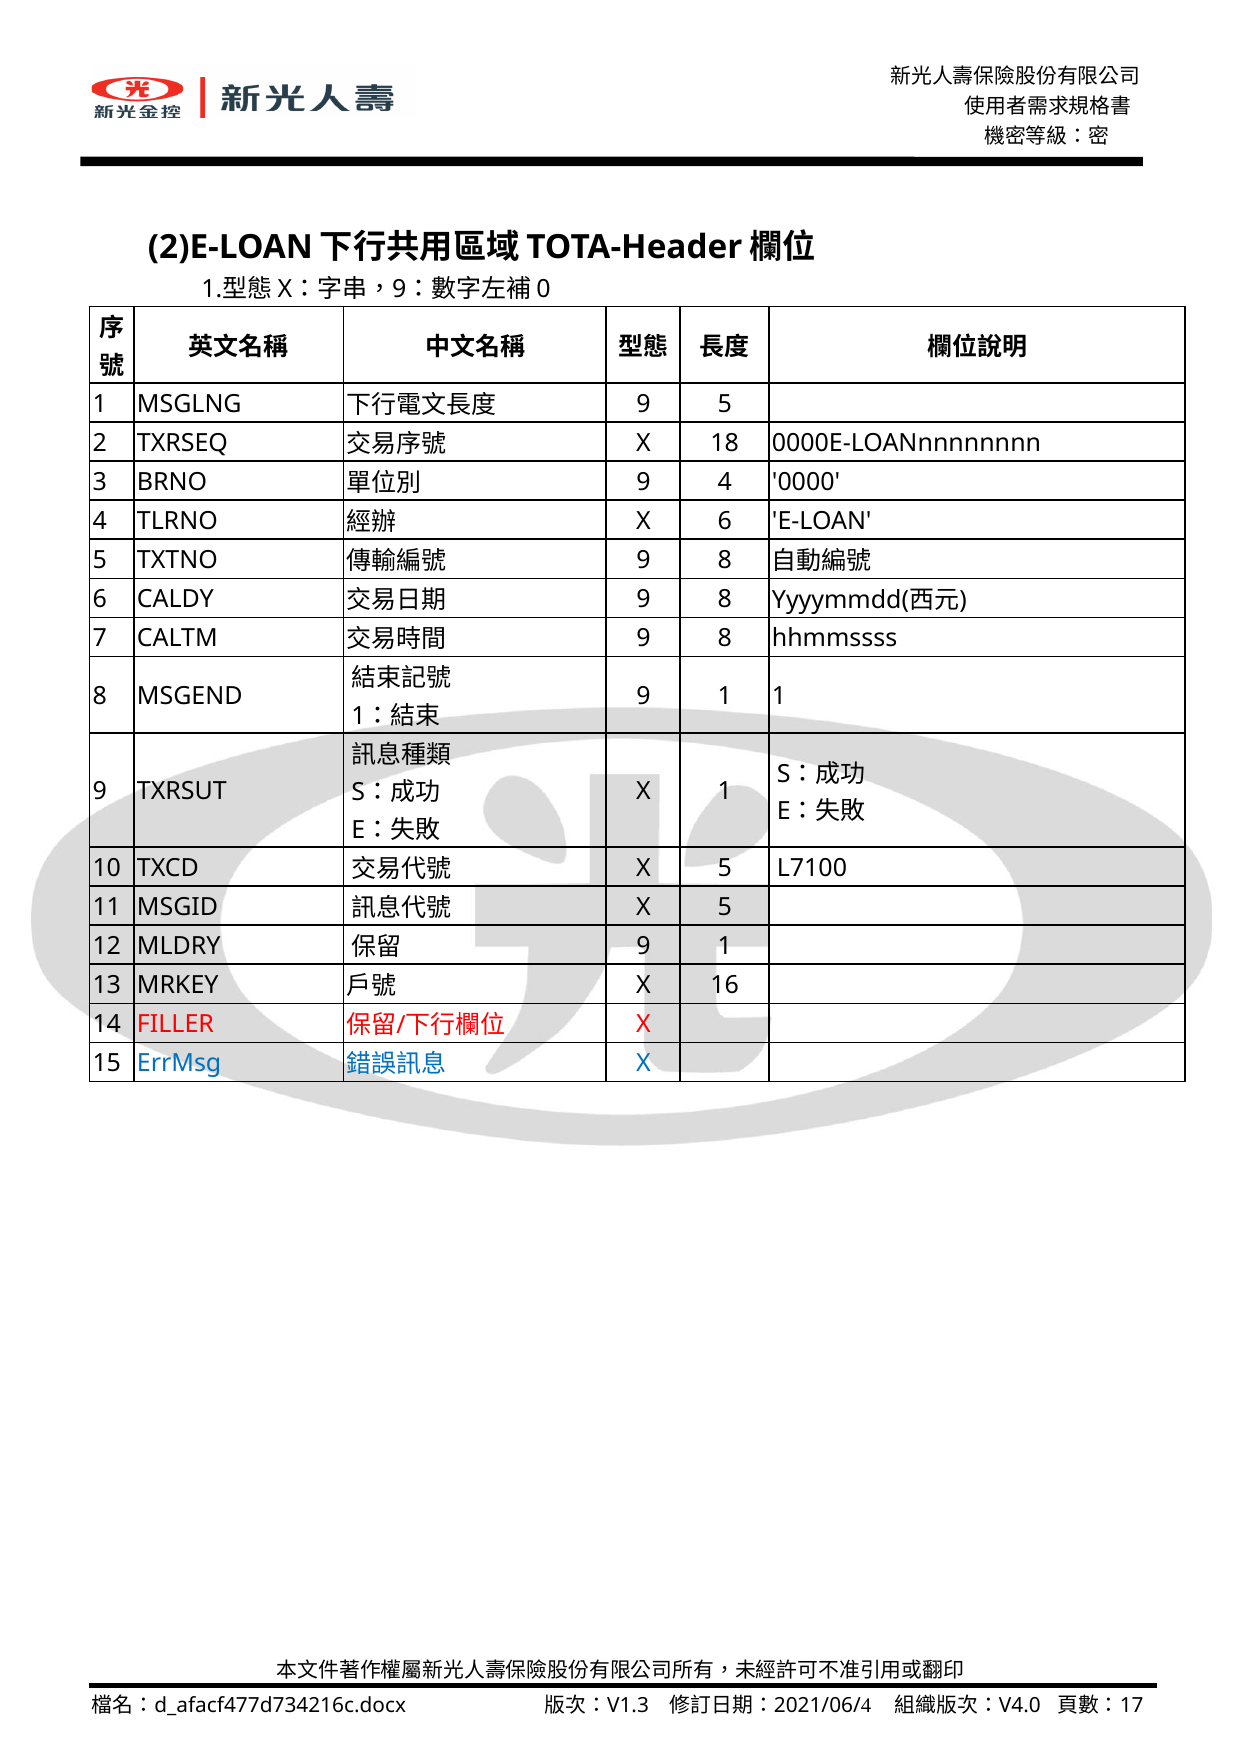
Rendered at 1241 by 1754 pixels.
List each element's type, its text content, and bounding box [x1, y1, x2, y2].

table_cell MRKEY [135, 965, 343, 1002]
table_cell CALDY [135, 579, 343, 616]
table_header 英文名稱 [135, 307, 343, 382]
table_cell 7 [90, 618, 133, 656]
table_cell 4 [681, 462, 768, 499]
table_cell 0000E-LOANnnnnnnnn [770, 423, 1184, 460]
table_header 序 號 [90, 307, 133, 382]
table_cell 單位別 [344, 462, 605, 499]
table_cell 傳輸編號 [344, 540, 605, 577]
table_cell 下行電文長度 [344, 384, 605, 421]
table_cell X [607, 1043, 679, 1081]
table_cell 9 [607, 384, 679, 421]
table_cell 交易序號 [344, 423, 605, 460]
table_cell TLRNO [135, 501, 343, 538]
table_cell L7100 [770, 848, 1184, 885]
table_cell 'E-LOAN' [770, 501, 1184, 538]
picture [91, 61, 417, 118]
table_cell X [607, 848, 679, 885]
table_cell 結束記號 1：結束 [344, 657, 605, 732]
table_cell MSGEND [135, 657, 343, 732]
table_cell 3 [90, 462, 133, 499]
table_cell 8 [681, 579, 768, 616]
table_cell 13 [90, 965, 133, 1002]
table_cell 9 [607, 462, 679, 499]
table_cell [770, 384, 1184, 421]
table_cell X [607, 887, 679, 924]
table_cell 交易代號 [344, 848, 605, 885]
table_cell 2 [90, 423, 133, 460]
table_cell 5 [681, 887, 768, 924]
table_cell 11 [90, 887, 133, 924]
table_cell [681, 1004, 768, 1041]
table_cell CALTM [135, 618, 343, 656]
table_cell X [607, 734, 679, 846]
table_cell ErrMsg [135, 1043, 343, 1081]
table_cell 12 [90, 926, 133, 963]
table_cell 9 [607, 926, 679, 963]
table_cell BRNO [135, 462, 343, 499]
table_cell 保留/下行欄位 [344, 1004, 605, 1041]
table_cell X [607, 1004, 679, 1041]
table_cell 1 [90, 384, 133, 421]
table_header 長度 [681, 307, 768, 382]
table_cell 4 [90, 501, 133, 538]
table_cell TXCD [135, 848, 343, 885]
table_cell 9 [607, 579, 679, 616]
table_cell 10 [90, 848, 133, 885]
table_cell 保留 [344, 926, 605, 963]
table_cell 8 [681, 540, 768, 577]
table_cell 交易時間 [344, 618, 605, 656]
table_cell TXRSEQ [135, 423, 343, 460]
table_cell 9 [607, 618, 679, 656]
table_cell X [607, 501, 679, 538]
table_cell 5 [681, 848, 768, 885]
subtitle E-LOAN下行共用區域TOTA-Header欄位 [148, 219, 1152, 268]
table_cell X [607, 423, 679, 460]
table_cell 9 [607, 540, 679, 577]
table_header 中文名稱 [344, 307, 605, 382]
table_header 型態 [607, 307, 679, 382]
table_cell 訊息代號 [344, 887, 605, 924]
table_cell 1 [681, 926, 768, 963]
table_cell 1 [681, 657, 768, 732]
table_cell [770, 1004, 1184, 1041]
table_cell 6 [681, 501, 768, 538]
table_cell 錯誤訊息 [344, 1043, 605, 1081]
table_cell 1 [681, 734, 768, 846]
table_cell 交易日期 [344, 579, 605, 616]
table_cell TXTNO [135, 540, 343, 577]
table_cell Yyyymmdd(西元) [770, 579, 1184, 616]
table_cell [770, 965, 1184, 1002]
table_cell hhmmssss [770, 618, 1184, 656]
table_cell 6 [90, 579, 133, 616]
table_cell 9 [607, 657, 679, 732]
table_cell 15 [90, 1043, 133, 1081]
table_header 欄位說明 [770, 307, 1184, 382]
table_cell 8 [90, 657, 133, 732]
table_cell [681, 1043, 768, 1081]
table_cell 1 [770, 657, 1184, 732]
picture [25, 699, 1215, 1152]
table_cell 14 [90, 1004, 133, 1041]
table_cell 戶號 [344, 965, 605, 1002]
table_cell 5 [681, 384, 768, 421]
table_cell S：成功 E：失敗 [770, 734, 1184, 846]
table_cell 8 [681, 618, 768, 656]
table_cell 訊息種類 S：成功 E：失敗 [344, 734, 605, 846]
table_cell 16 [681, 965, 768, 1002]
table_cell MSGLNG [135, 384, 343, 421]
table_cell MSGID [135, 887, 343, 924]
table_cell [770, 1043, 1184, 1081]
table_cell 5 [90, 540, 133, 577]
table_cell MLDRY [135, 926, 343, 963]
table_cell [770, 887, 1184, 924]
table_cell '0000' [770, 462, 1184, 499]
table_cell 18 [681, 423, 768, 460]
table_cell [770, 926, 1184, 963]
table_cell 9 [90, 734, 133, 846]
table_cell 自動編號 [770, 540, 1184, 577]
table_cell FILLER [135, 1004, 343, 1041]
table_cell 經辦 [344, 501, 605, 538]
list 1.型態X：字串，9：數字左補0 [176, 268, 1152, 306]
table_cell TXRSUT [135, 734, 343, 846]
table_cell X [607, 965, 679, 1002]
